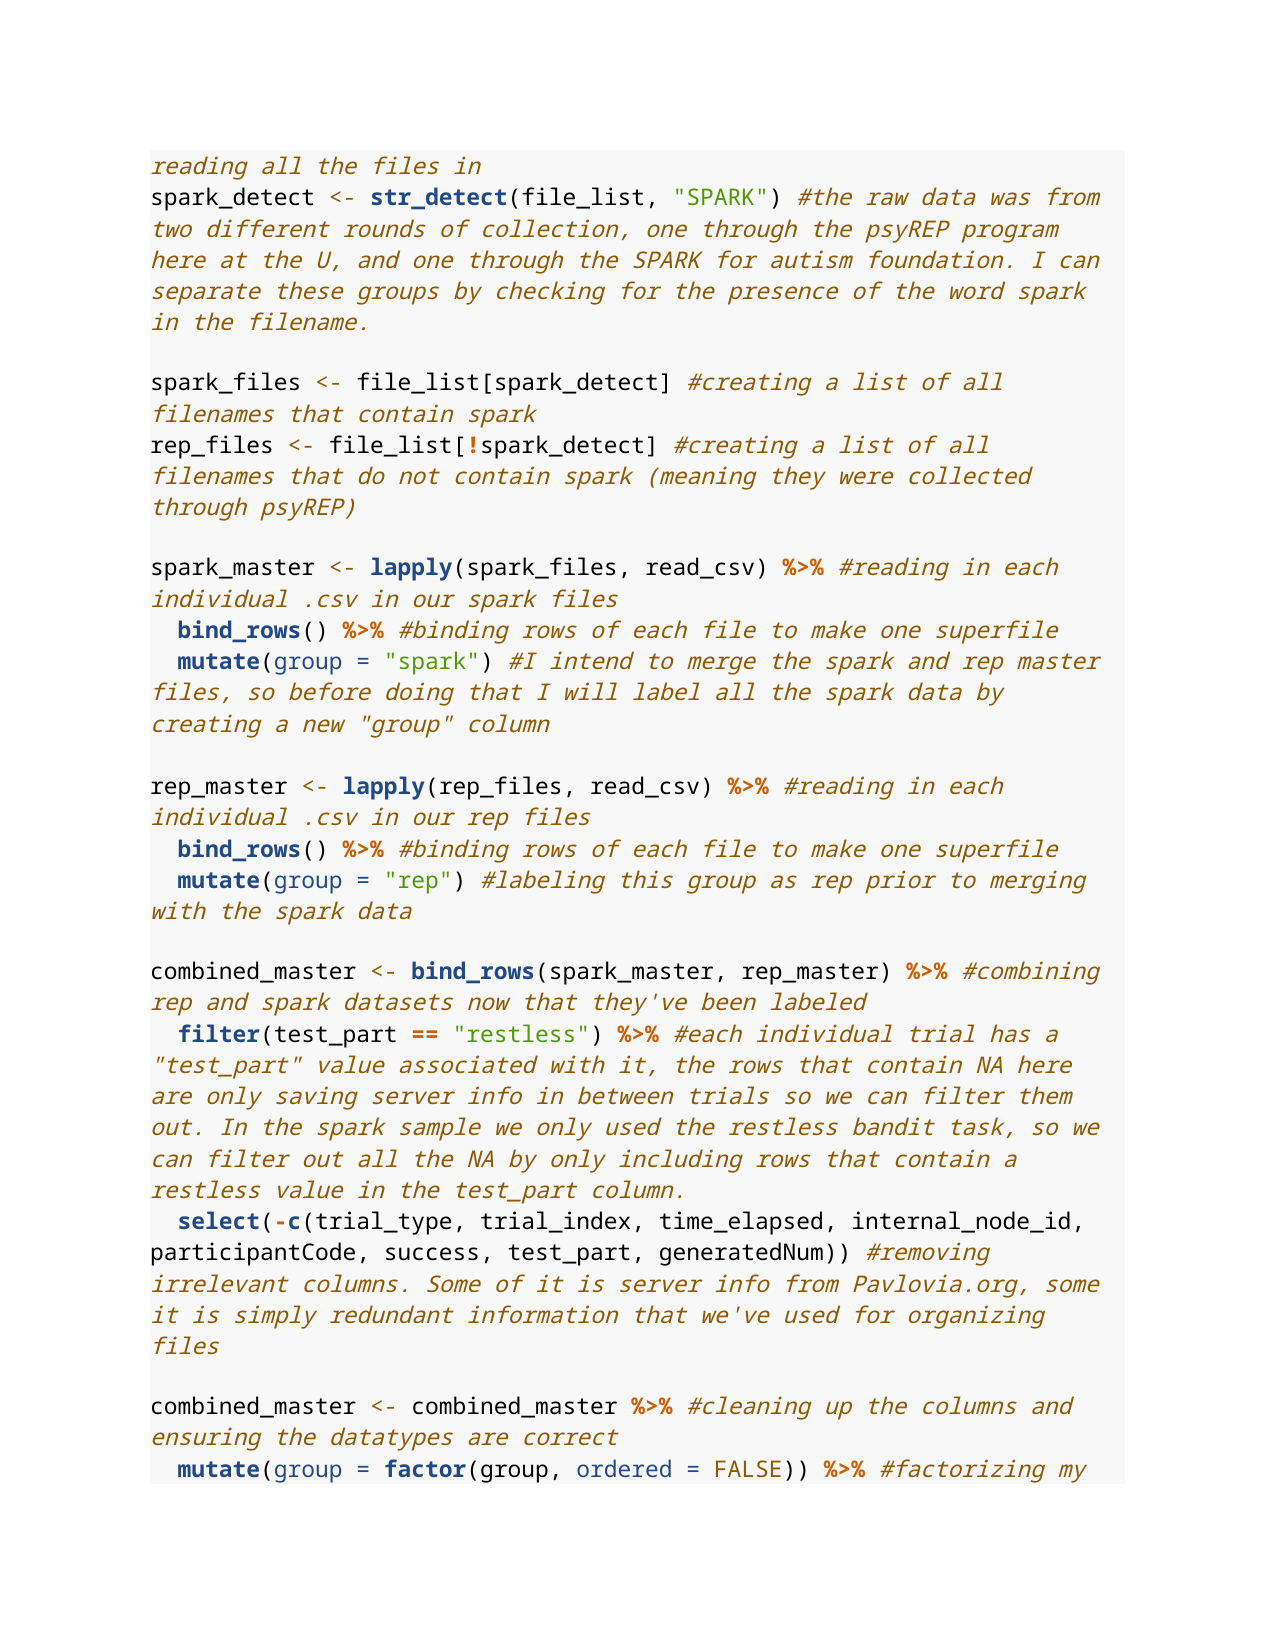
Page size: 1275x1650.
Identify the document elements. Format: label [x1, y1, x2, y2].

text [150, 150, 1125, 1484]
